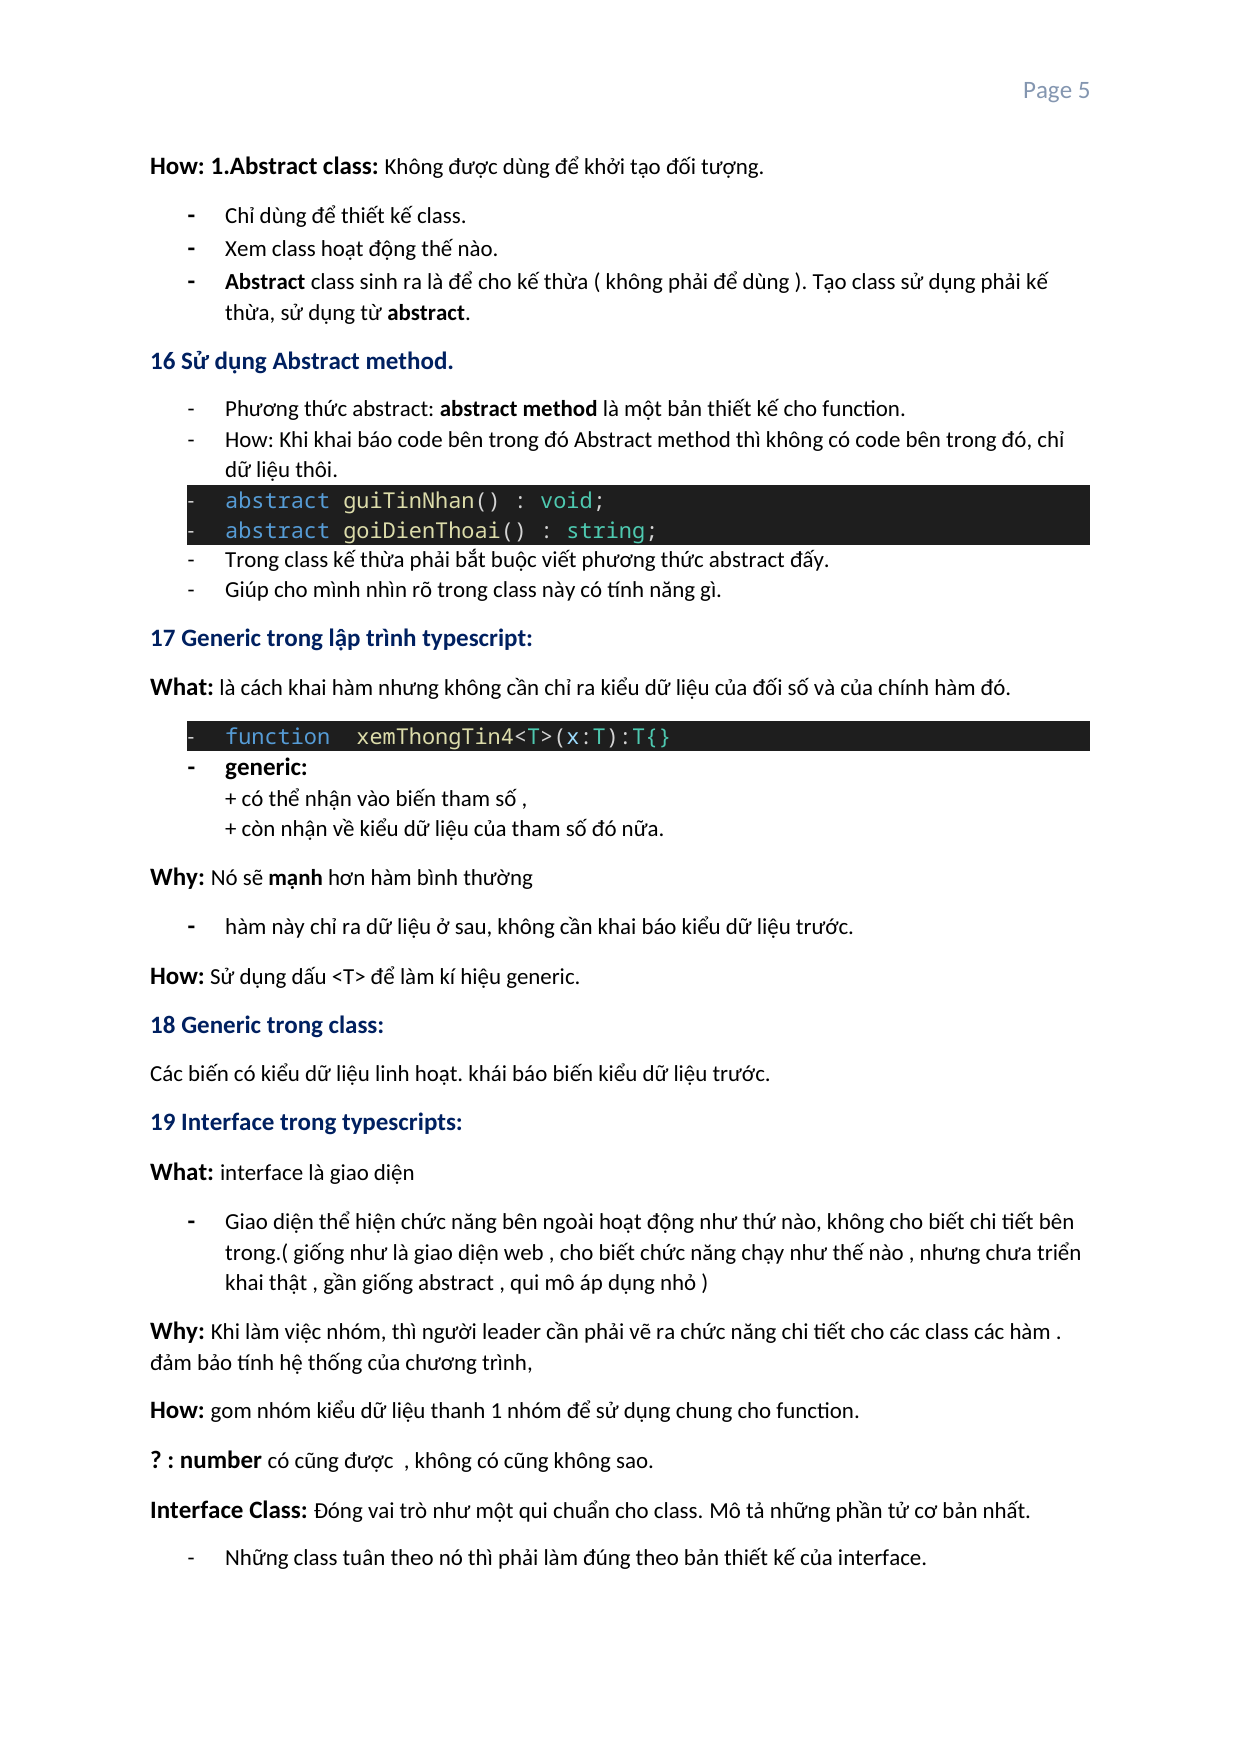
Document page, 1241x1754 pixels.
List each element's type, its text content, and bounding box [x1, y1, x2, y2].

list + còn nhận về kiểu dữ liệu của tham số đó nữa. [225, 814, 1090, 842]
text How: gom nhóm kiểu dữ liệu thanh 1 nhóm để sử dụng chung cho function. [150, 1394, 1090, 1425]
list Những class tuân theo nó thì phải làm đúng theo bản thiết kế của interface. [187, 1543, 1090, 1571]
text Interface Class: Đóng vai trò như một qui chuẩn cho class. Mô tả những phần tử cơ bản nhất. [150, 1494, 1090, 1524]
text Why: Nó sẽ mạnh hơn hàm bình thường [150, 861, 1090, 891]
text ? : number có cũng được , không có cũng không sao. [150, 1444, 1090, 1475]
text What: là cách khai hàm nhưng không cần chỉ ra kiểu dữ liệu của đối số và của chính hàm đó. [150, 671, 1090, 702]
list Xem class hoạt động thế nào. [187, 232, 1090, 263]
text 16 Sử dụng Abstract method. [150, 345, 1090, 376]
list abstract guiTinNhan() : void; [187, 485, 1090, 515]
list Abstract class sinh ra là để cho kế thừa ( không phải để dùng ). Tạo class sử dụng phải kế thừa, sử dụng từ abstract. [187, 265, 1090, 326]
list generic: [187, 751, 1090, 781]
list hàm này chỉ ra dữ liệu ở sau, không cần khai báo kiểu dữ liệu trước. [187, 910, 1090, 941]
list Giao diện thể hiện chức năng bên ngoài hoạt động như thứ nào, không cho biết chi tiết bên trong.( giống như là giao diện web , cho biết chức năng chạy như thế nào , nhưng chưa triển khai thật , gần giống abstract , qui mô áp dụng nhỏ ) [187, 1205, 1090, 1296]
text 17 Generic trong lập trình typescript: [150, 622, 1090, 652]
list Phương thức abstract: abstract method là một bản thiết kế cho function. [187, 394, 1090, 423]
list Trong class kế thừa phải bắt buộc viết phương thức abstract đấy. [187, 545, 1090, 573]
list function xemThongTin4<T>(x:T):T{} [187, 721, 1090, 751]
list Chỉ dùng để thiết kế class. [187, 199, 1090, 230]
text 19 Interface trong typescripts: [150, 1106, 1090, 1137]
list Giúp cho mình nhìn rõ trong class này có tính năng gì. [187, 575, 1090, 603]
list abstract goiDienThoai() : string; [187, 515, 1090, 545]
list + có thể nhận vào biến tham số , [225, 784, 1090, 812]
text How: 1.Abstract class: Không được dùng để khởi tạo đối tượng. [150, 150, 1090, 181]
text 18 Generic trong class: [150, 1009, 1090, 1040]
text How: Sử dụng dấu <T> để làm kí hiệu generic. [150, 960, 1090, 991]
list How: Khi khai báo code bên trong đó Abstract method thì không có code bên trong đó, chỉ dữ liệu thôi. [187, 425, 1090, 483]
text Why: Khi làm việc nhóm, thì người leader cần phải vẽ ra chức năng chi tiết cho các class các hàm . đảm bảo tính hệ thống của chương trình, [150, 1315, 1090, 1376]
text What: interface là giao diện [150, 1156, 1090, 1186]
text Các biến có kiểu dữ liệu linh hoạt. khái báo biến kiểu dữ liệu trước. [150, 1059, 1090, 1087]
